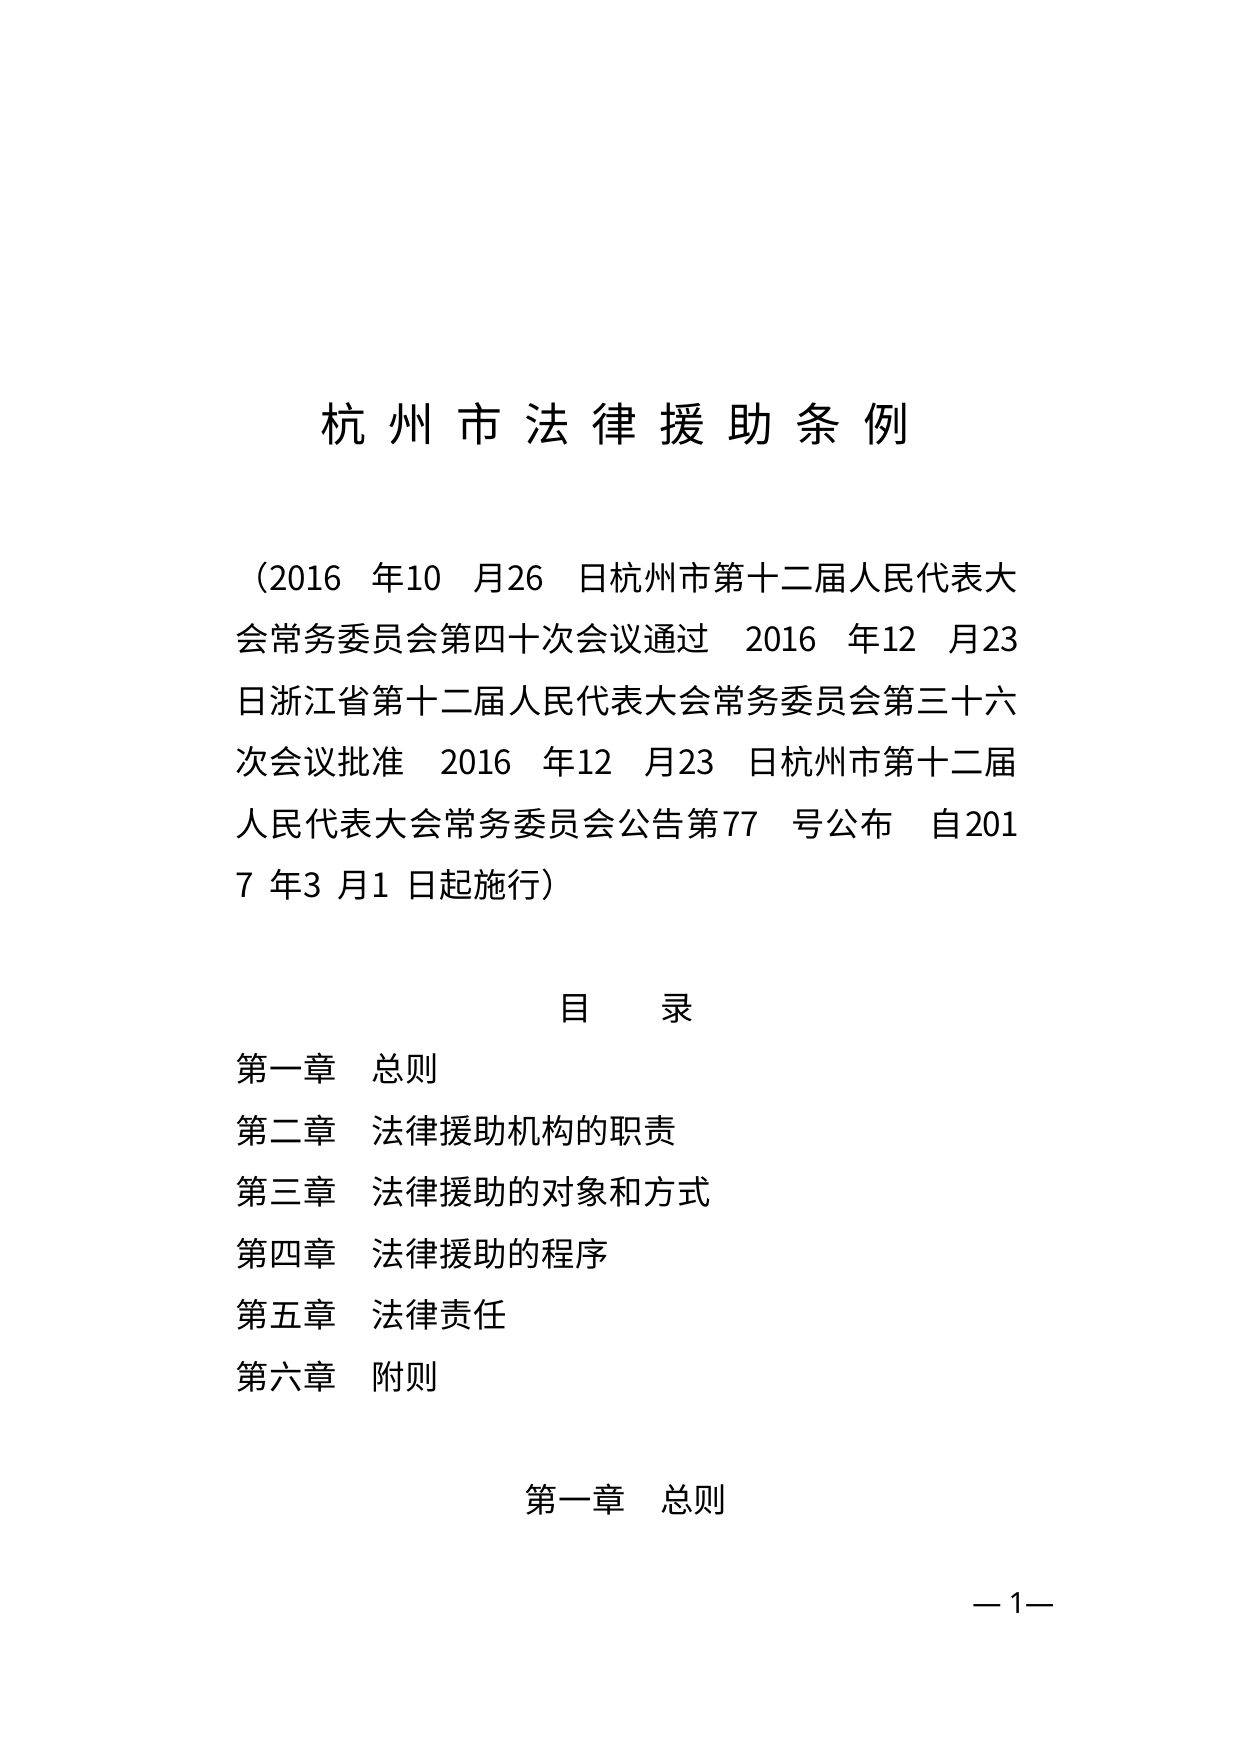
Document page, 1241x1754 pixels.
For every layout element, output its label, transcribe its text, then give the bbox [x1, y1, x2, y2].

text 第三章 法律援助的对象和方式 [168, 1159, 1084, 1221]
text 第一章 总则 [168, 1467, 1084, 1528]
text 目 录 [168, 975, 1084, 1037]
text 杭州市法律援助条例 [168, 361, 1084, 483]
text 第六章 附则 [168, 1344, 1084, 1405]
text （2016年10月26日杭州市第十二届人民代表大会常务委员会第四十次会议通过 2016年12月23日浙江省第十二届人民代表大会常务委员会第三十六次会议批准 2016年12月23日杭州市第十二届人民代表大会常务委员会公告第77号公布 自2017年3月1日起施行） [233, 545, 1019, 914]
text 第四章 法律援助的程序 [168, 1221, 1084, 1282]
text 第二章 法律援助机构的职责 [168, 1098, 1084, 1159]
text 第一章 总则 [168, 1037, 1084, 1098]
text 第五章 法律责任 [168, 1282, 1084, 1344]
